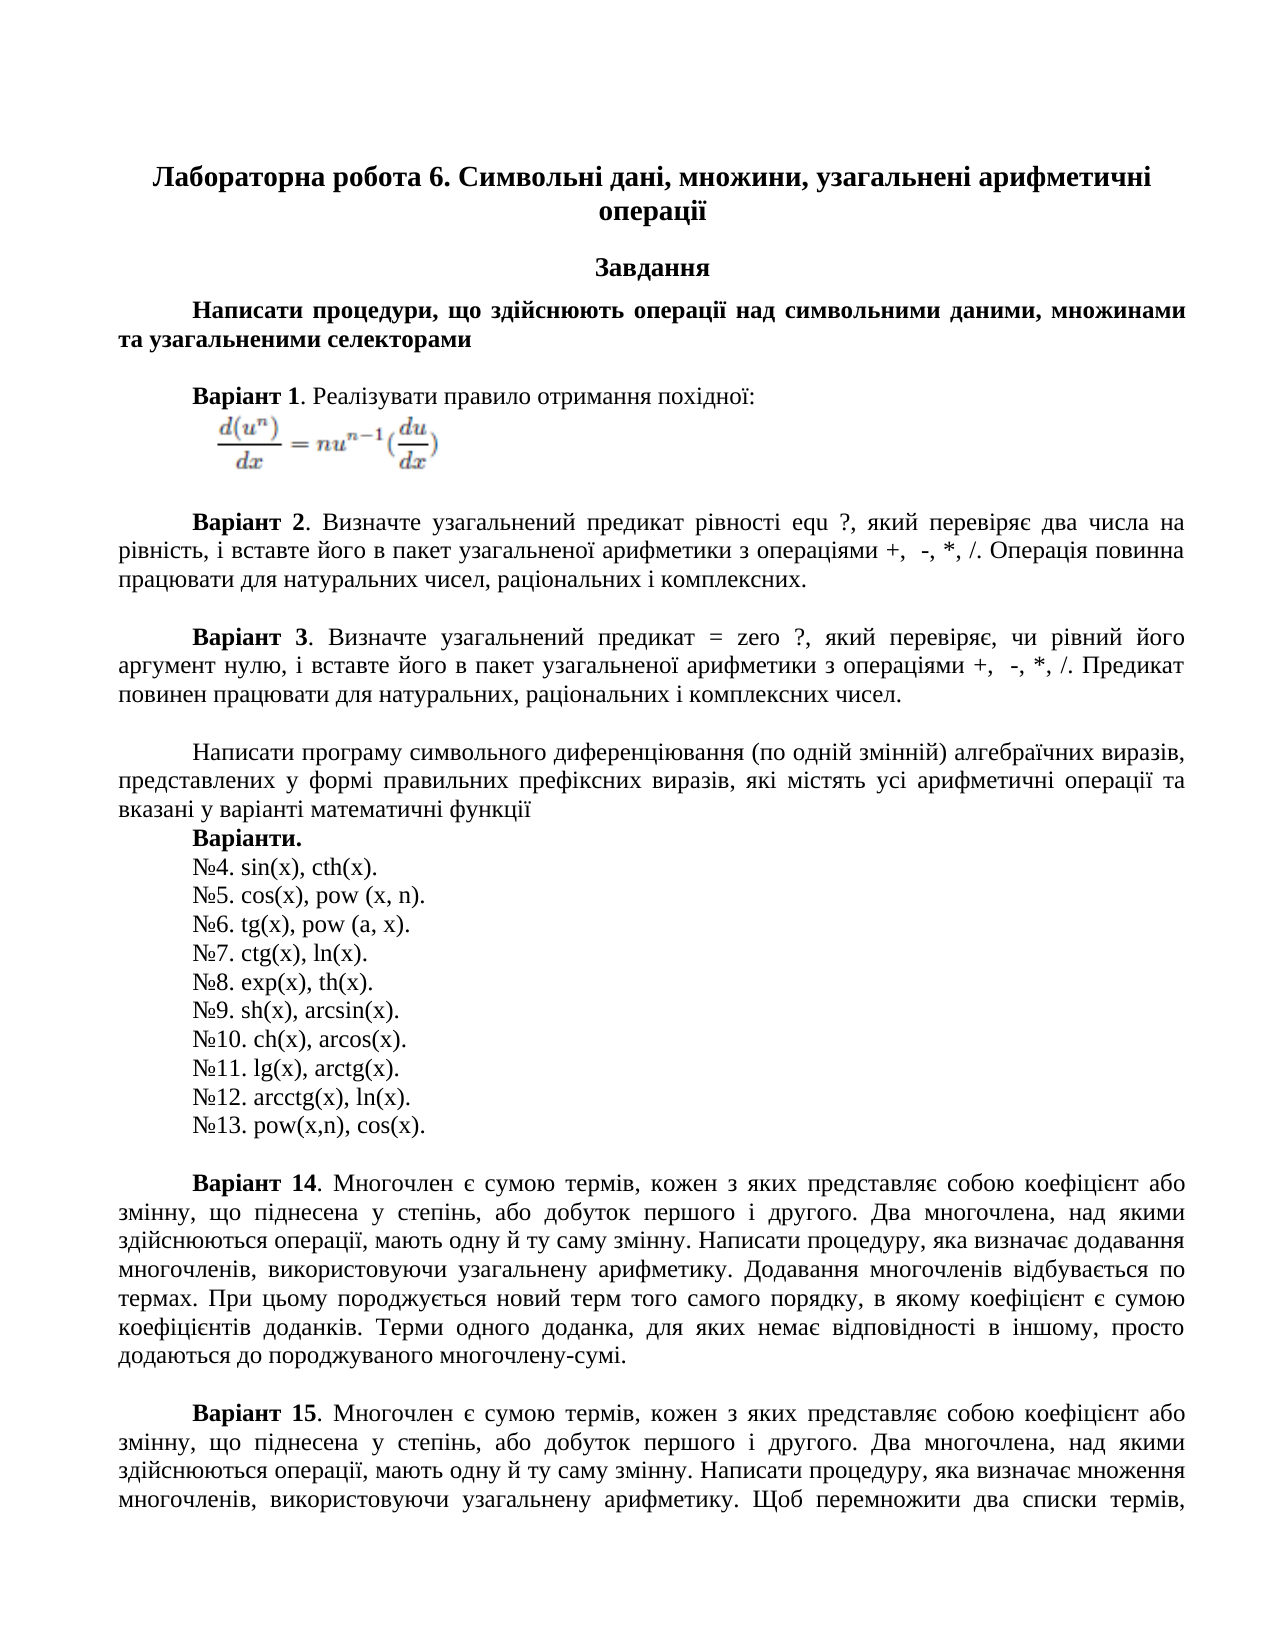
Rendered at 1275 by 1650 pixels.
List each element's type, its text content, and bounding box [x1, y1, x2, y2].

text Варіанти. [118, 823, 1186, 852]
text Варіант 14. Многочлен є сумою термів, кожен з яких представляє собою коефіцієнт або змінну, що піднесена у степінь, або добуток першого і другого. Два многочлена, над якими здійснюються операції, мають одну й ту саму змінну. Написати процедуру, яка визначає додавання многочленів, використовуючи узагальнену арифметику. Додавання многочленів відбувається по термах. При цьому породжується новий терм того самого порядку, в якому коефіцієнт є сумою коефіцієнтів доданків. Терми одного доданка, для яких немає відповідності в іншому, просто додаються до породжуваного многочлену-сумі. [118, 1168, 1186, 1369]
text №13. pow(x,n), cos(x). [118, 1111, 1186, 1139]
text Варіант 3. Визначте узагальнений предикат = zero ?, який перевіряє, чи рівний його аргумент нулю, і вставте його в пакет узагальненої арифметики з операціями +, -, *, /. Предикат повинен працювати для натуральних, раціональних і комплексних чисел. [118, 622, 1186, 708]
text №12. arcctg(x), ln(x). [118, 1082, 1186, 1111]
text №9. sh(x), arcsin(x). [118, 996, 1186, 1024]
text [118, 1398, 1186, 1513]
text №11. lg(x), arctg(x). [118, 1053, 1186, 1082]
text №8. exp(x), th(x). [118, 967, 1186, 996]
text Варіант 1. Реалізувати правило отримання похідної: [118, 381, 1186, 410]
text Написати процедури, що здійснюють операції над символьними даними, множинами та узагальненими сeлекторами [118, 295, 1186, 353]
text №7. ctg(x), ln(x). [118, 938, 1186, 967]
text №10. ch(x), arcos(x). [118, 1024, 1186, 1053]
text №6. tg(x), pow (a, x). [118, 909, 1186, 938]
text №5. cos(x), pow (x, n). [118, 881, 1186, 909]
text Написати програму символьного диференціювання (по одній змінній) алгебраїчних виразів, представлених у формі правильних префіксних виразів, які містять усі арифметичні операції та вказані у варіанті математичні функції [118, 737, 1186, 823]
text №4. sin(x), cth(x). [118, 852, 1186, 881]
subtitle Лабораторна робота 6. Символьні дані, множини, узагальнені арифметичні операції [118, 159, 1186, 226]
subtitle Завдання [118, 251, 1186, 283]
text Варіант 2. Визначте узагальнений предикат рівності equ ?, який перевіряє два числа на рівність, і вставте його в пакет узагальненої арифметики з операціями +, -, *, /. Операція повинна працювати для натуральних чисел, раціональних і комплексних. [118, 507, 1186, 593]
